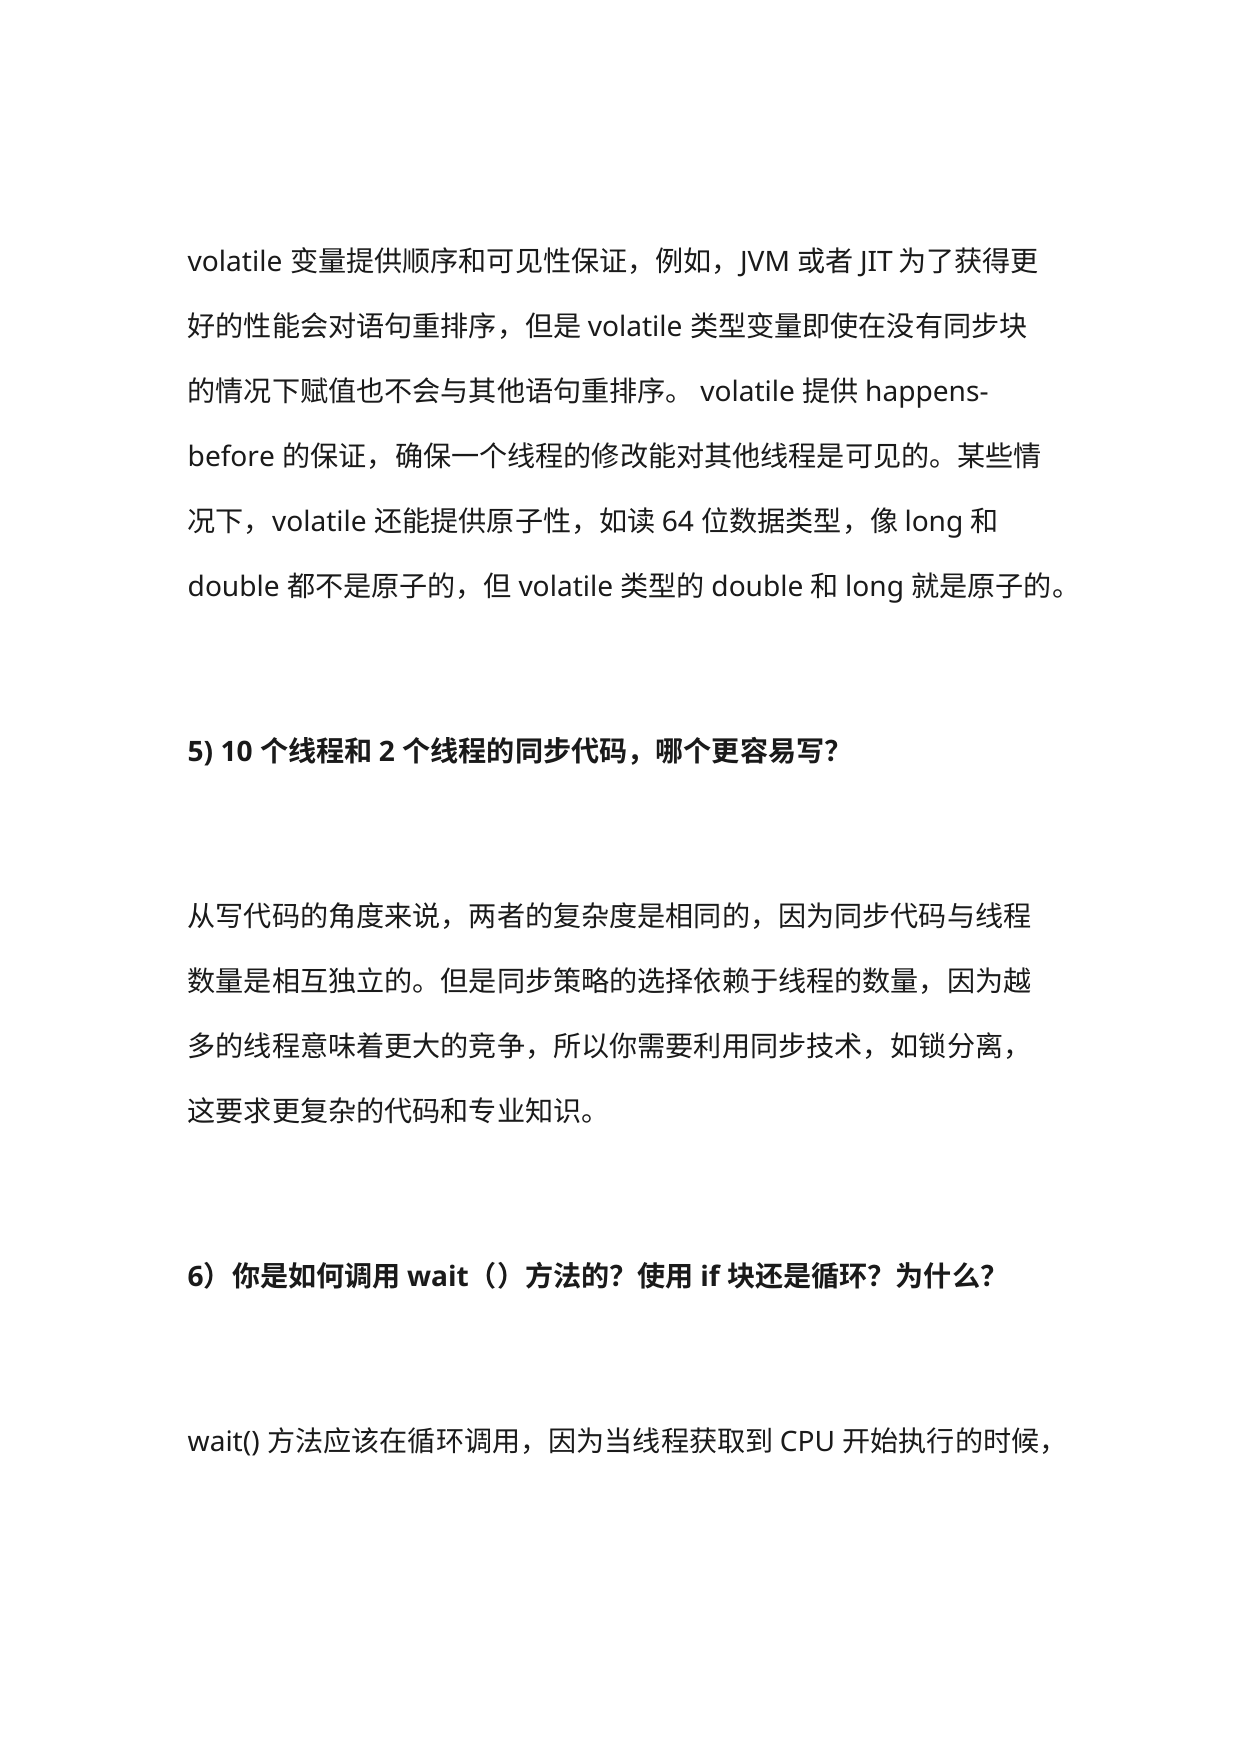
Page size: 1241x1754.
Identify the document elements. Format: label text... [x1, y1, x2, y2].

text 6）你是如何调用 wait（）方法的？使用 if 块还是循环？为什么？ [187, 1177, 1053, 1307]
text 5) 10 个线程和 2 个线程的同步代码，哪个更容易写？ [187, 652, 1053, 782]
text volatile 变量提供顺序和可见性保证，例如，JVM 或者 JIT为了获得更好的性能会对语句重排序，但是 volatile 类型变量即使在没有同步块的情况下赋值也不会与其他语句重排序。 volatile 提供 happens-before 的保证，确保一个线程的修改能对其他线程是可见的。某些情况下，volatile 还能提供原子性，如读 64 位数据类型，像 long 和 double 都不是原子的，但 volatile 类型的 double 和 long 就是原子的。 [187, 162, 1053, 617]
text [187, 1342, 1053, 1472]
text 从写代码的角度来说，两者的复杂度是相同的，因为同步代码与线程数量是相互独立的。但是同步策略的选择依赖于线程的数量，因为越多的线程意味着更大的竞争，所以你需要利用同步技术，如锁分离，这要求更复杂的代码和专业知识。 [187, 817, 1053, 1142]
